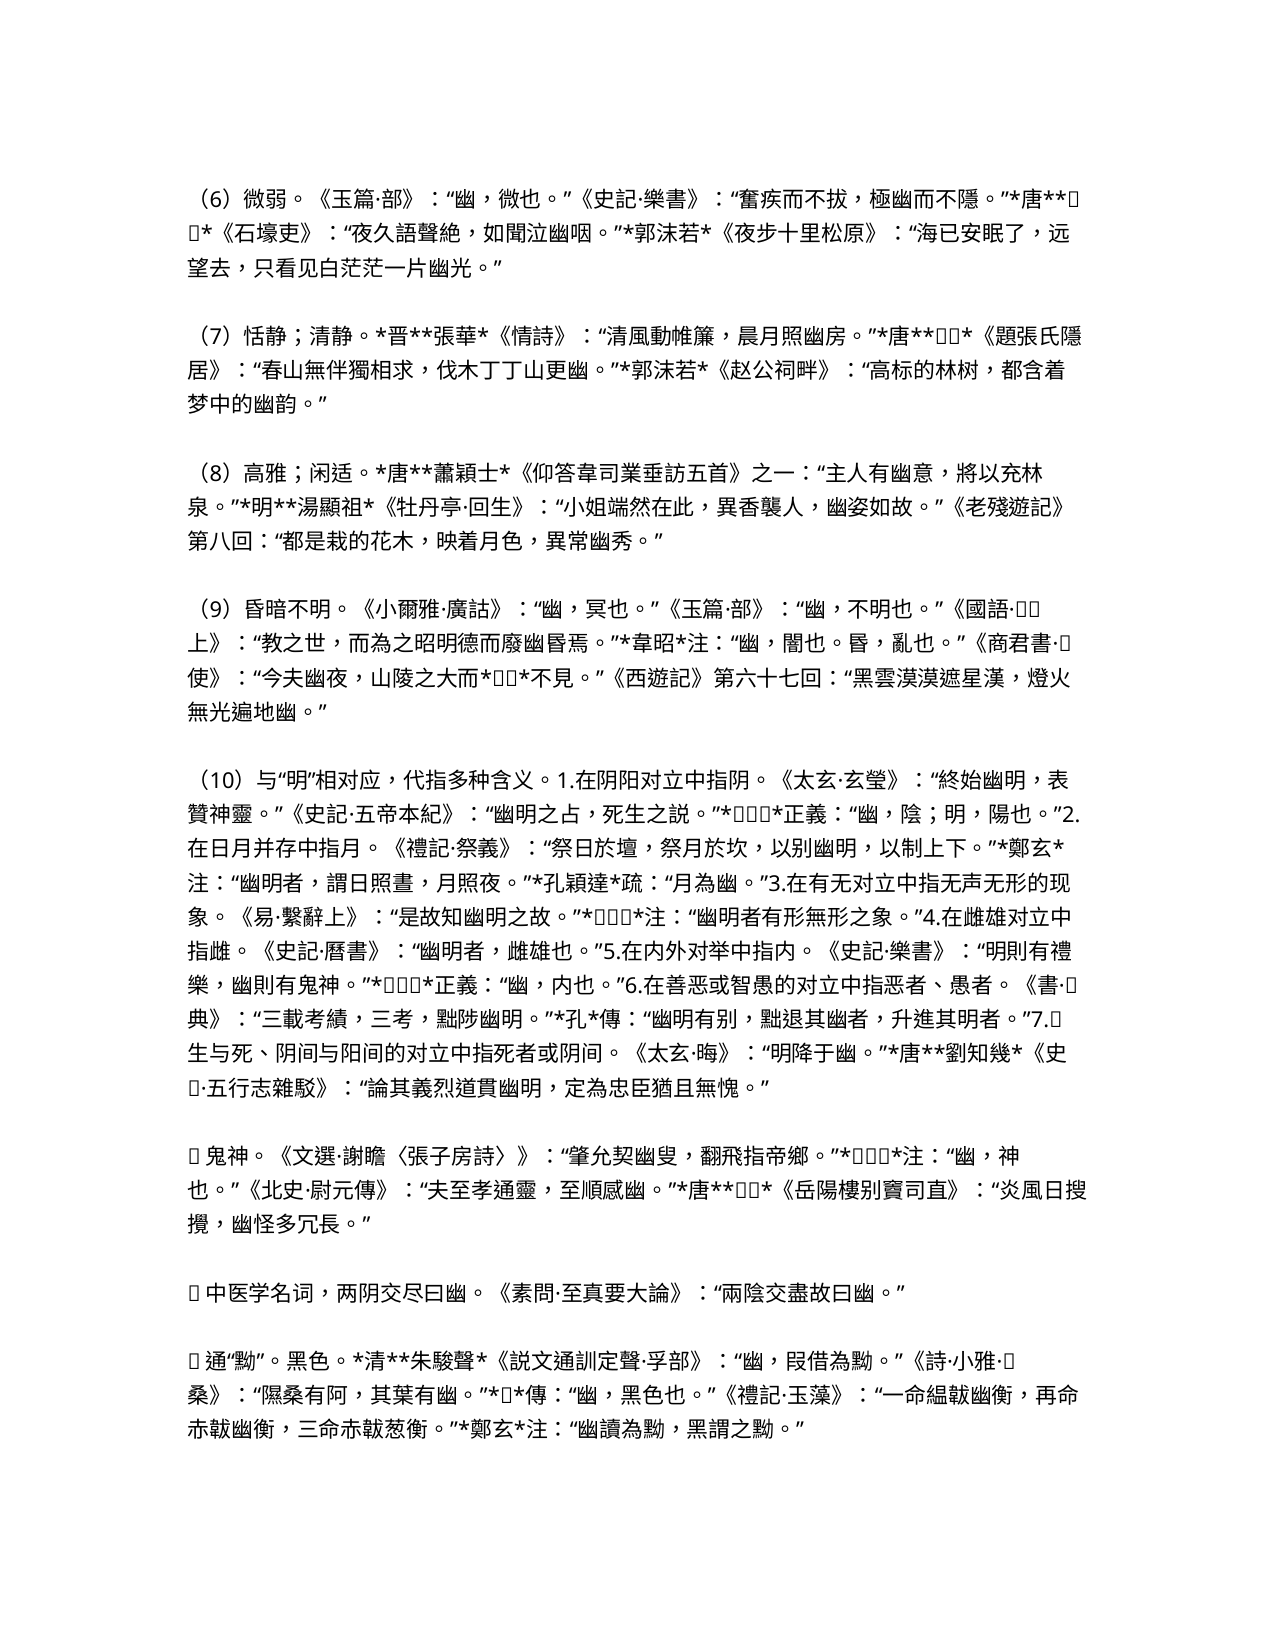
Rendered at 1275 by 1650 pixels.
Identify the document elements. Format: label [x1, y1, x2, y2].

text [187, 150, 1087, 1478]
